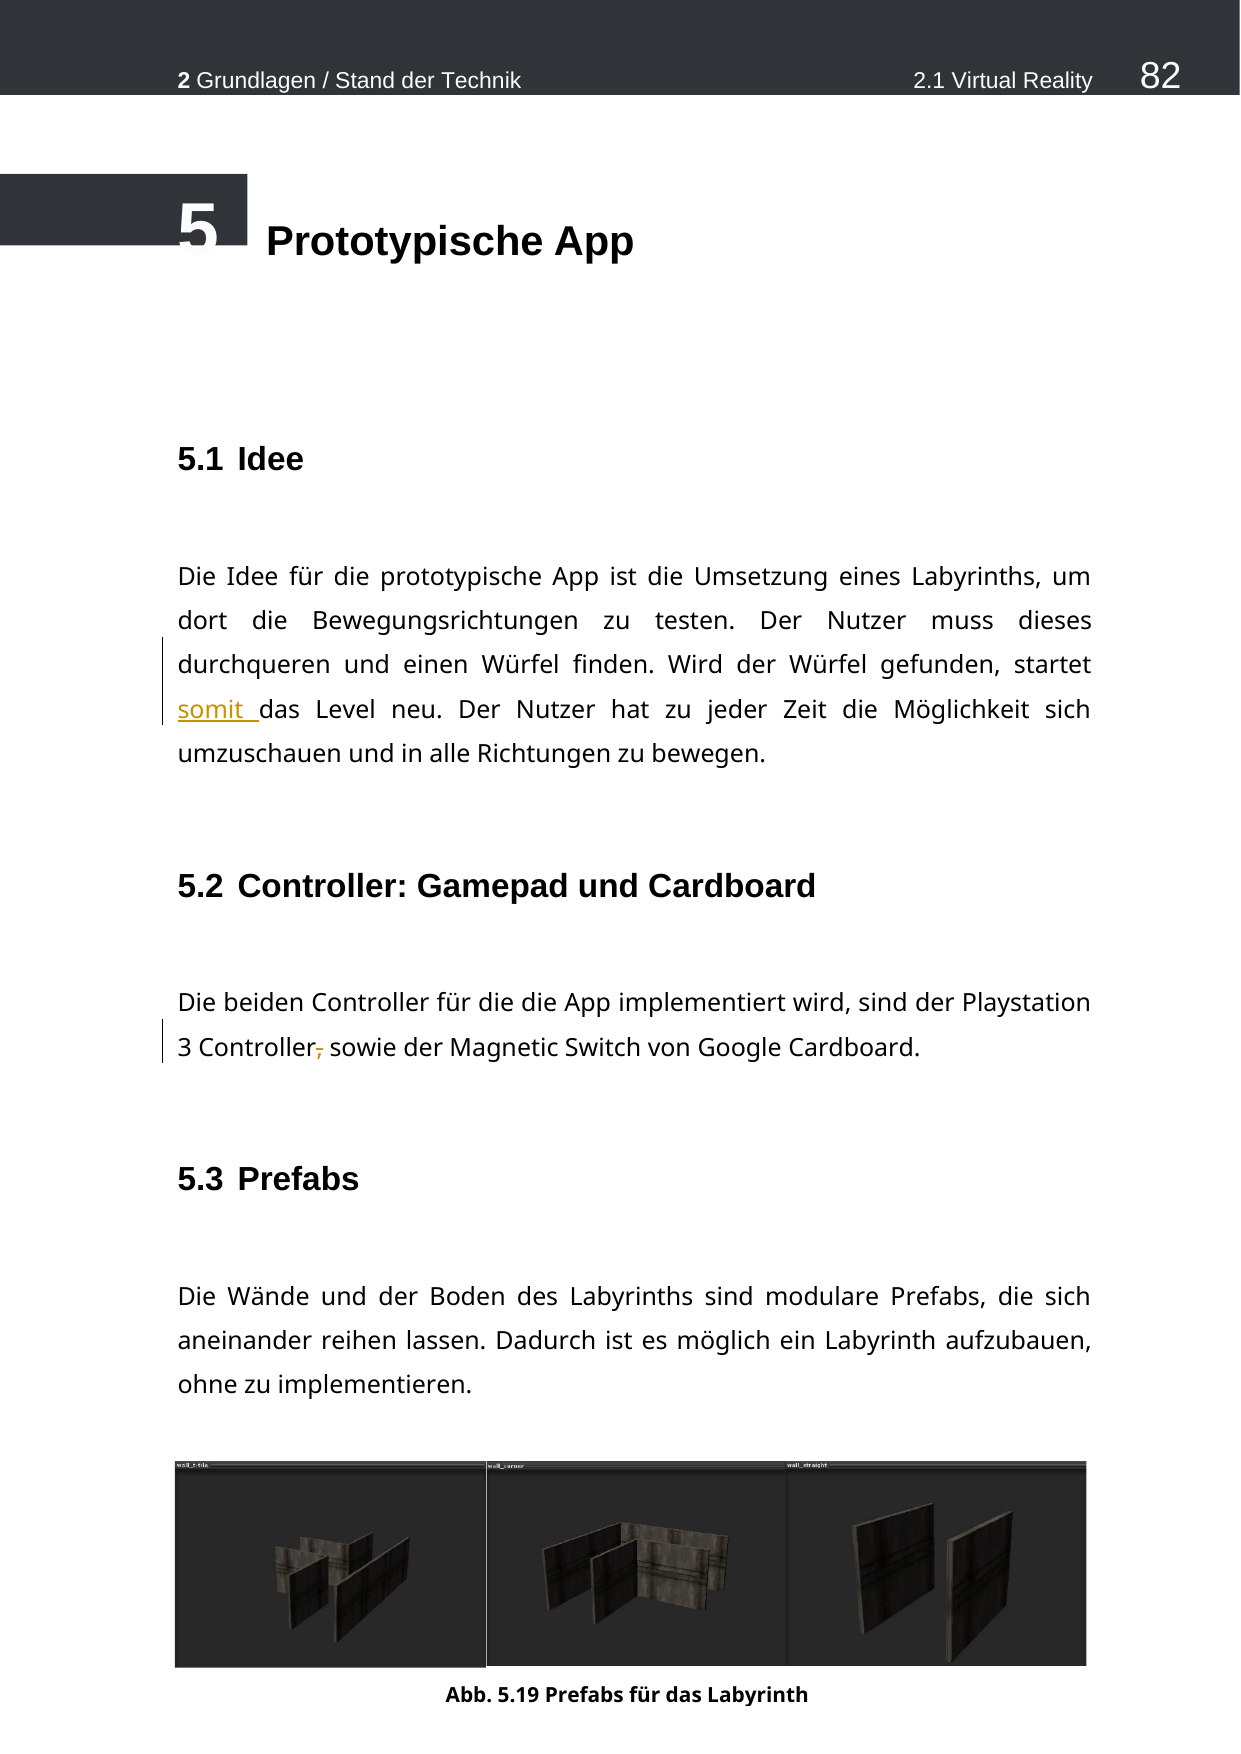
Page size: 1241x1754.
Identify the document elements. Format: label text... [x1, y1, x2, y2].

subtitle Idee [177, 439, 1092, 478]
subtitle Controller: Gamepad und Cardboard [177, 866, 1092, 904]
text Die Idee für die prototypische App ist die Umsetzung eines Labyrinths, um dort die Bewegungsrichtungen zu testen. Der Nutzer muss dieses durchqueren und einen Würfel finden. Wird der Würfel gefunden, startet das Level neu. Der Nutzer hat zu jeder Zeit die Möglichkeit sich umzuschauen und in alle Richtungen zu bewegen. [177, 558, 1092, 769]
subtitle Prefabs [177, 1159, 1092, 1198]
subtitle Prototypische App [177, 184, 1092, 271]
text Die Wände und der Boden des Labyrinths sind modulare Prefabs, die sich aneinander reihen lassen. Dadurch ist es möglich ein Labyrinth aufzubauen, ohne zu implementieren. [177, 1278, 1092, 1401]
text Die beiden Controller für die die App implementiert wird, sind der Playstation 3 Controller sowie der Magnetic Switch von Google Cardboard. [177, 985, 1092, 1063]
picture [174, 1461, 1087, 1667]
